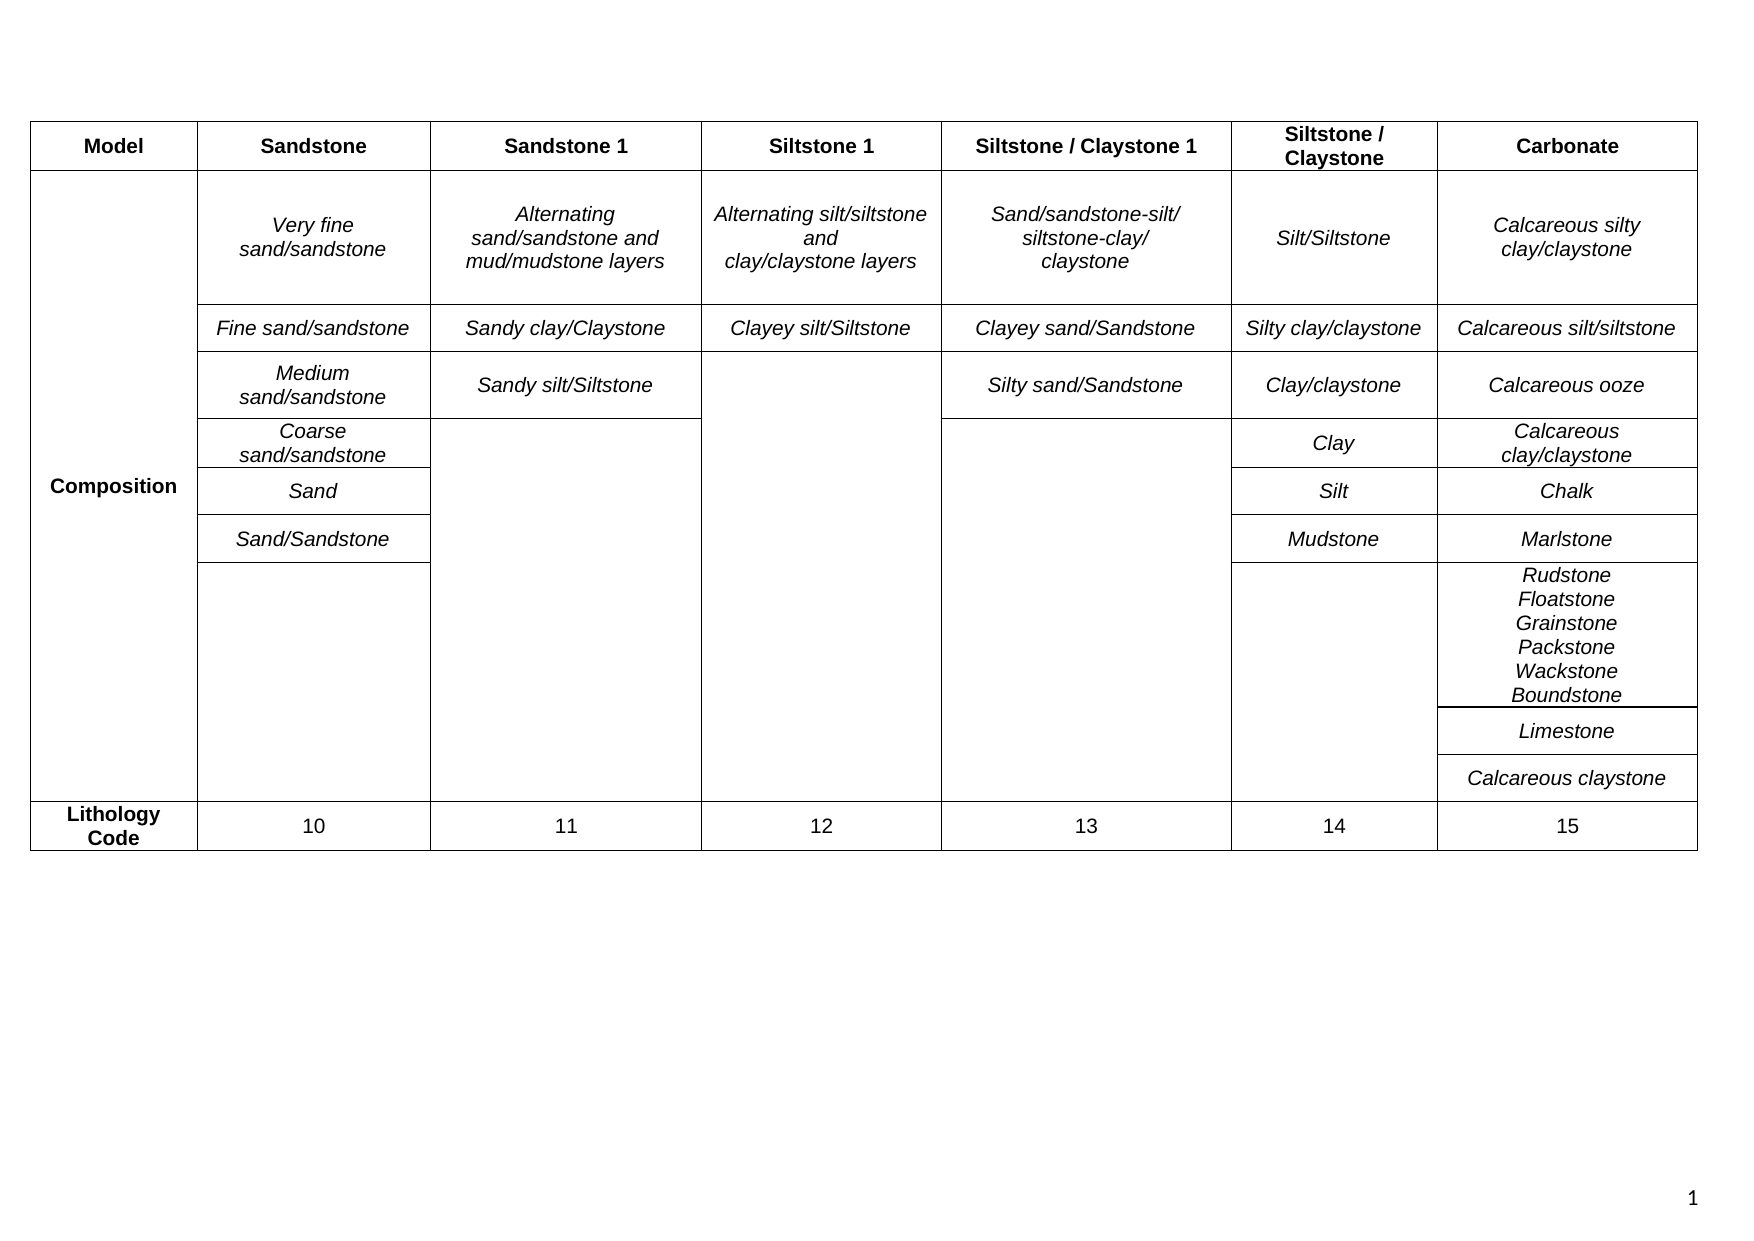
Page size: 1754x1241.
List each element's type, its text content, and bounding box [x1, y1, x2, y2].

table_cell [431, 419, 701, 801]
table_cell [1232, 563, 1437, 801]
table_cell Composition [31, 171, 197, 801]
table_cell [198, 563, 430, 801]
table_cell Very fine sand/sandstone [198, 171, 430, 304]
table_cell Clayey silt/Siltstone [702, 305, 941, 351]
table_cell Silt/Siltstone [1232, 171, 1437, 304]
table_cell Sandy clay/Claystone [431, 305, 701, 351]
table_cell Calcareous claystone [1438, 755, 1697, 801]
table_cell Silty clay/claystone [1232, 305, 1437, 351]
table_header Siltstone 1 [702, 122, 941, 170]
table_cell 12 [702, 802, 941, 850]
table_cell Sandy silt/Siltstone [431, 352, 701, 418]
table_header Siltstone / Claystone 1 [942, 122, 1231, 170]
table_cell 10 [198, 802, 430, 850]
table_cell [702, 352, 941, 801]
table_cell Fine sand/sandstone [198, 305, 430, 351]
table_cell Marlstone [1438, 515, 1697, 562]
table_cell 14 [1232, 802, 1437, 850]
table_cell Medium sand/sandstone [198, 352, 430, 418]
table_cell Rudstone Floatstone Grainstone Packstone Wackstone Boundstone [1438, 563, 1697, 706]
table_cell Lithology Code [31, 802, 197, 850]
table_cell Coarse sand/sandstone [198, 419, 430, 467]
table_cell Sand [198, 468, 430, 514]
table_cell Calcareous ooze [1438, 352, 1697, 418]
table_cell Sand/Sandstone [198, 515, 430, 562]
table_header Model [31, 122, 197, 170]
table_cell Calcareous clay/claystone [1438, 419, 1697, 467]
table_cell Clay/claystone [1232, 352, 1437, 418]
table_cell Clay [1232, 419, 1437, 467]
table_cell 13 [942, 802, 1231, 850]
table_cell Silty sand/Sandstone [942, 352, 1231, 418]
table_cell Alternating silt/siltstone and clay/claystone layers [702, 171, 941, 304]
table_cell Sand/sandstone-silt/siltstone-clay/ claystone [942, 171, 1231, 304]
table_cell Calcareous silty clay/claystone [1438, 171, 1697, 304]
table_cell Alternating sand/sandstone and mud/mudstone layers [431, 171, 701, 304]
table_cell Mudstone [1232, 515, 1437, 562]
table_cell Silt [1232, 468, 1437, 514]
table_cell Chalk [1438, 468, 1697, 514]
table_header Carbonate [1438, 122, 1697, 170]
table_cell [942, 419, 1231, 801]
table_cell Clayey sand/Sandstone [942, 305, 1231, 351]
table_header Sandstone [198, 122, 430, 170]
table_cell Calcareous silt/siltstone [1438, 305, 1697, 351]
table_cell 15 [1438, 802, 1697, 850]
table_cell Limestone [1438, 708, 1697, 754]
table_header Siltstone / Claystone [1232, 122, 1437, 170]
table_cell 11 [431, 802, 701, 850]
table_header Sandstone 1 [431, 122, 701, 170]
